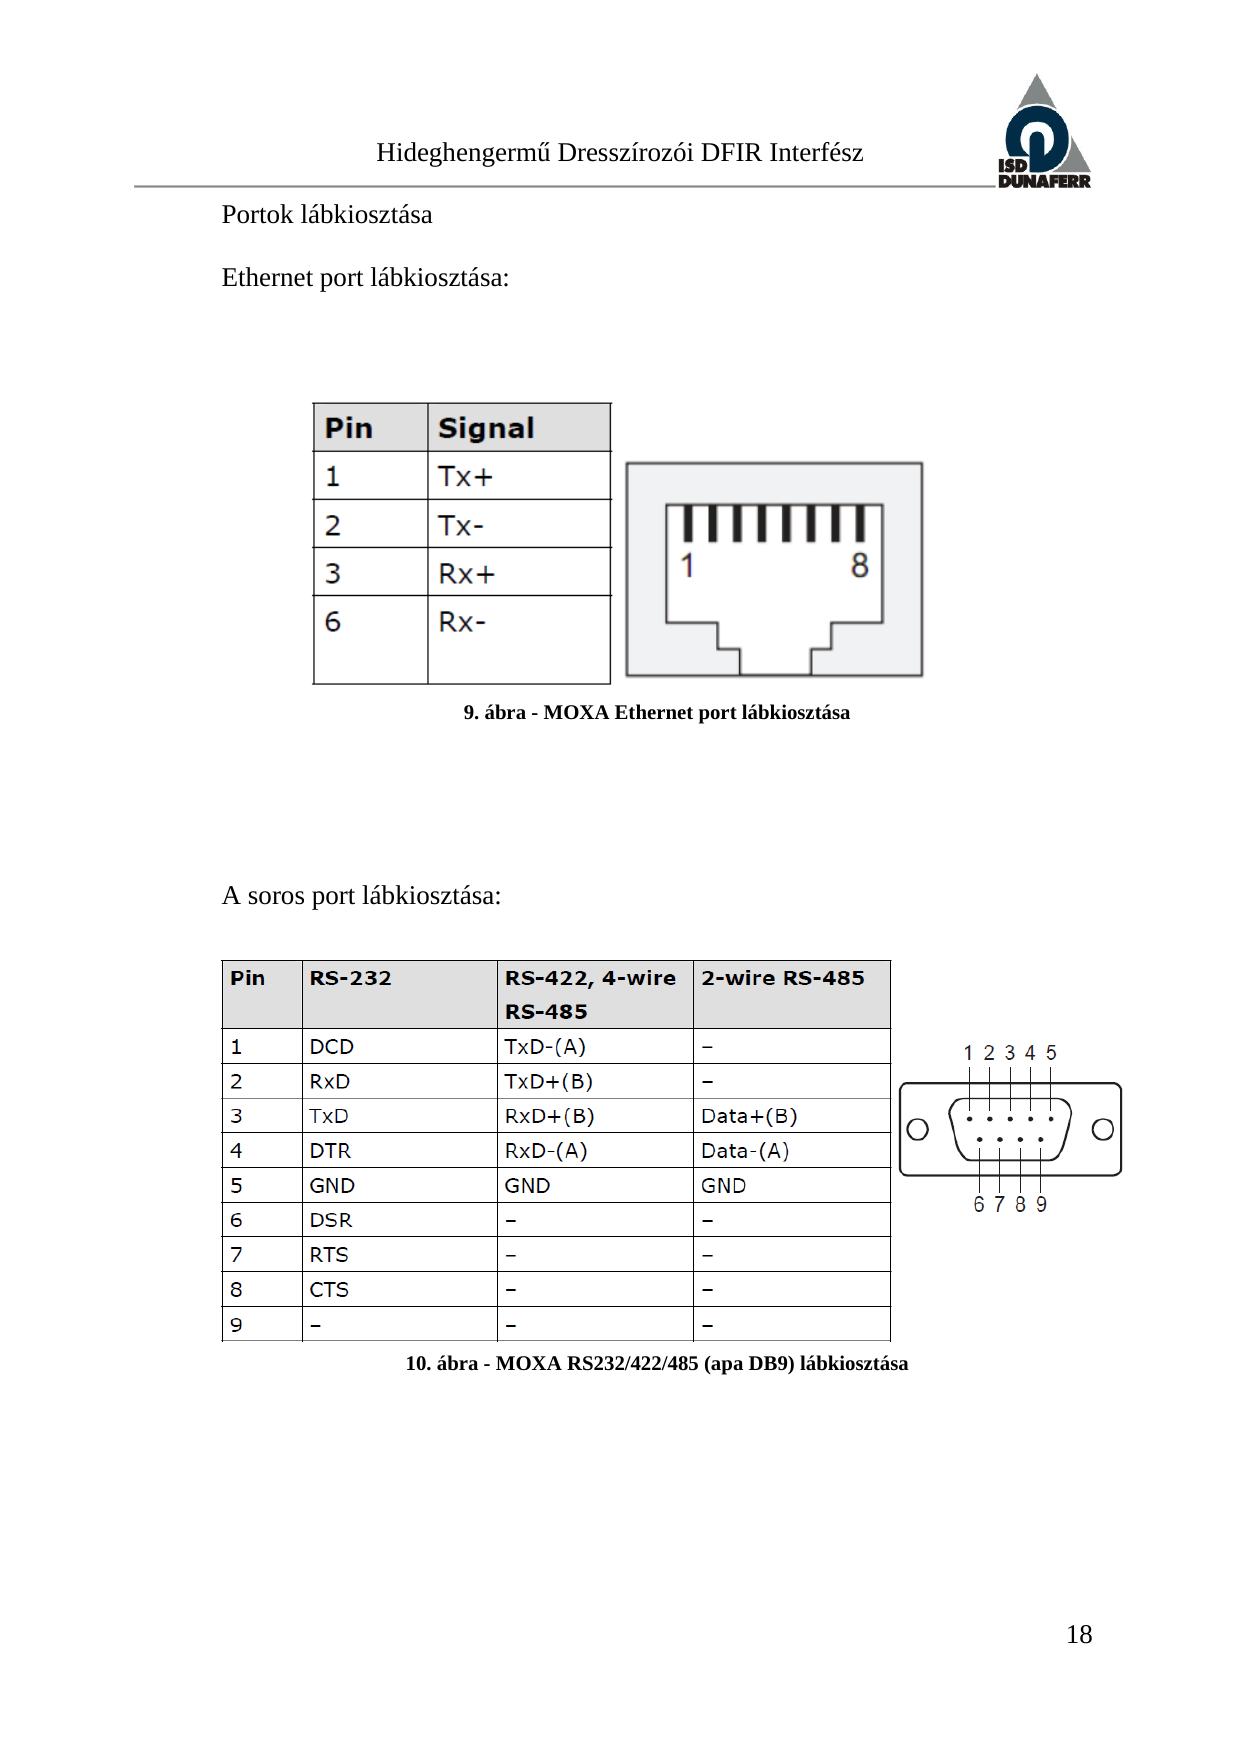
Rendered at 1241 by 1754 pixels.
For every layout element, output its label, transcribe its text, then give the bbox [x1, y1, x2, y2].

picture [278, 385, 962, 700]
picture [134, 73, 1091, 188]
text Ethernet port lábkiosztása: [148, 261, 1093, 292]
text A soros port lábkiosztása: [148, 879, 1093, 911]
text Portok lábkiosztása [148, 198, 1093, 229]
picture [147, 941, 1133, 1351]
